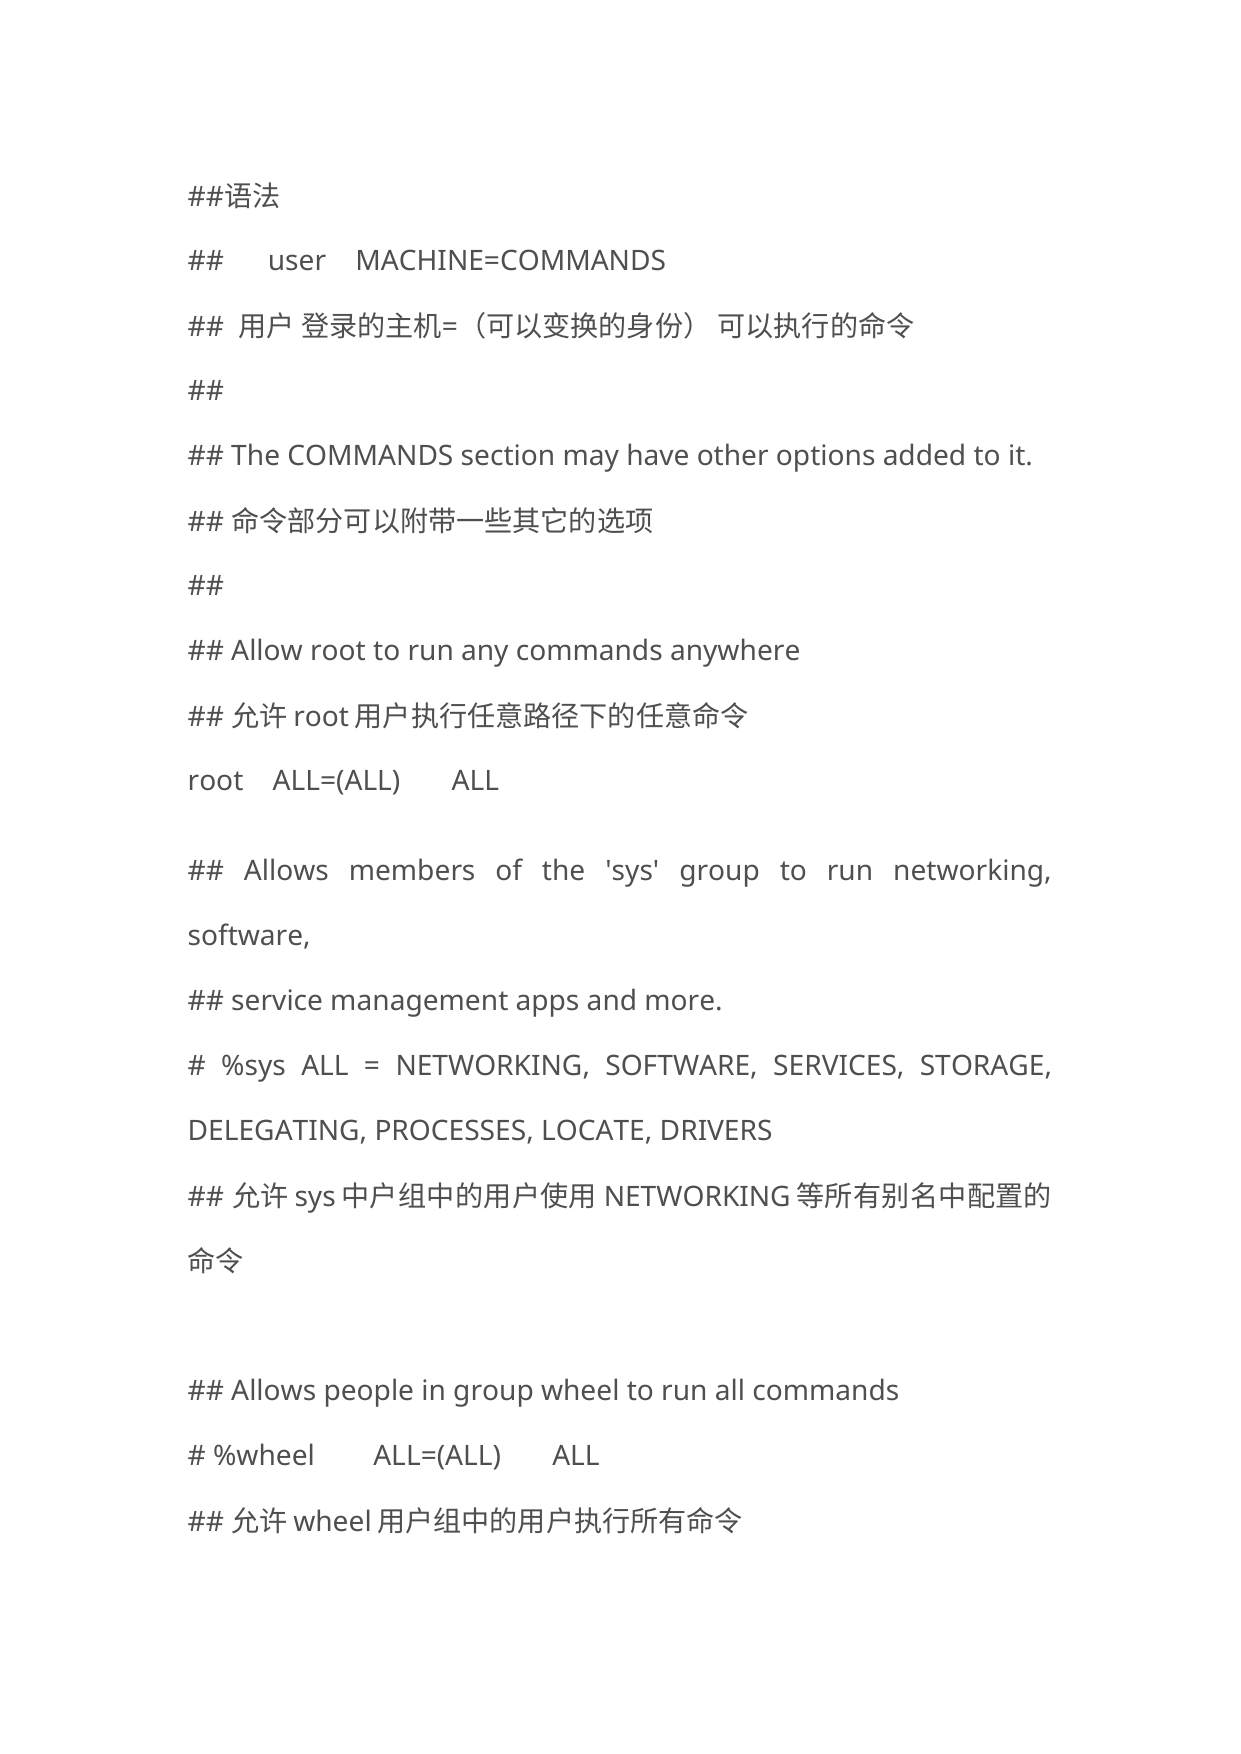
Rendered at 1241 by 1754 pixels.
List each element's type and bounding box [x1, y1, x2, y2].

text [187, 837, 1053, 1552]
text [187, 162, 1053, 812]
